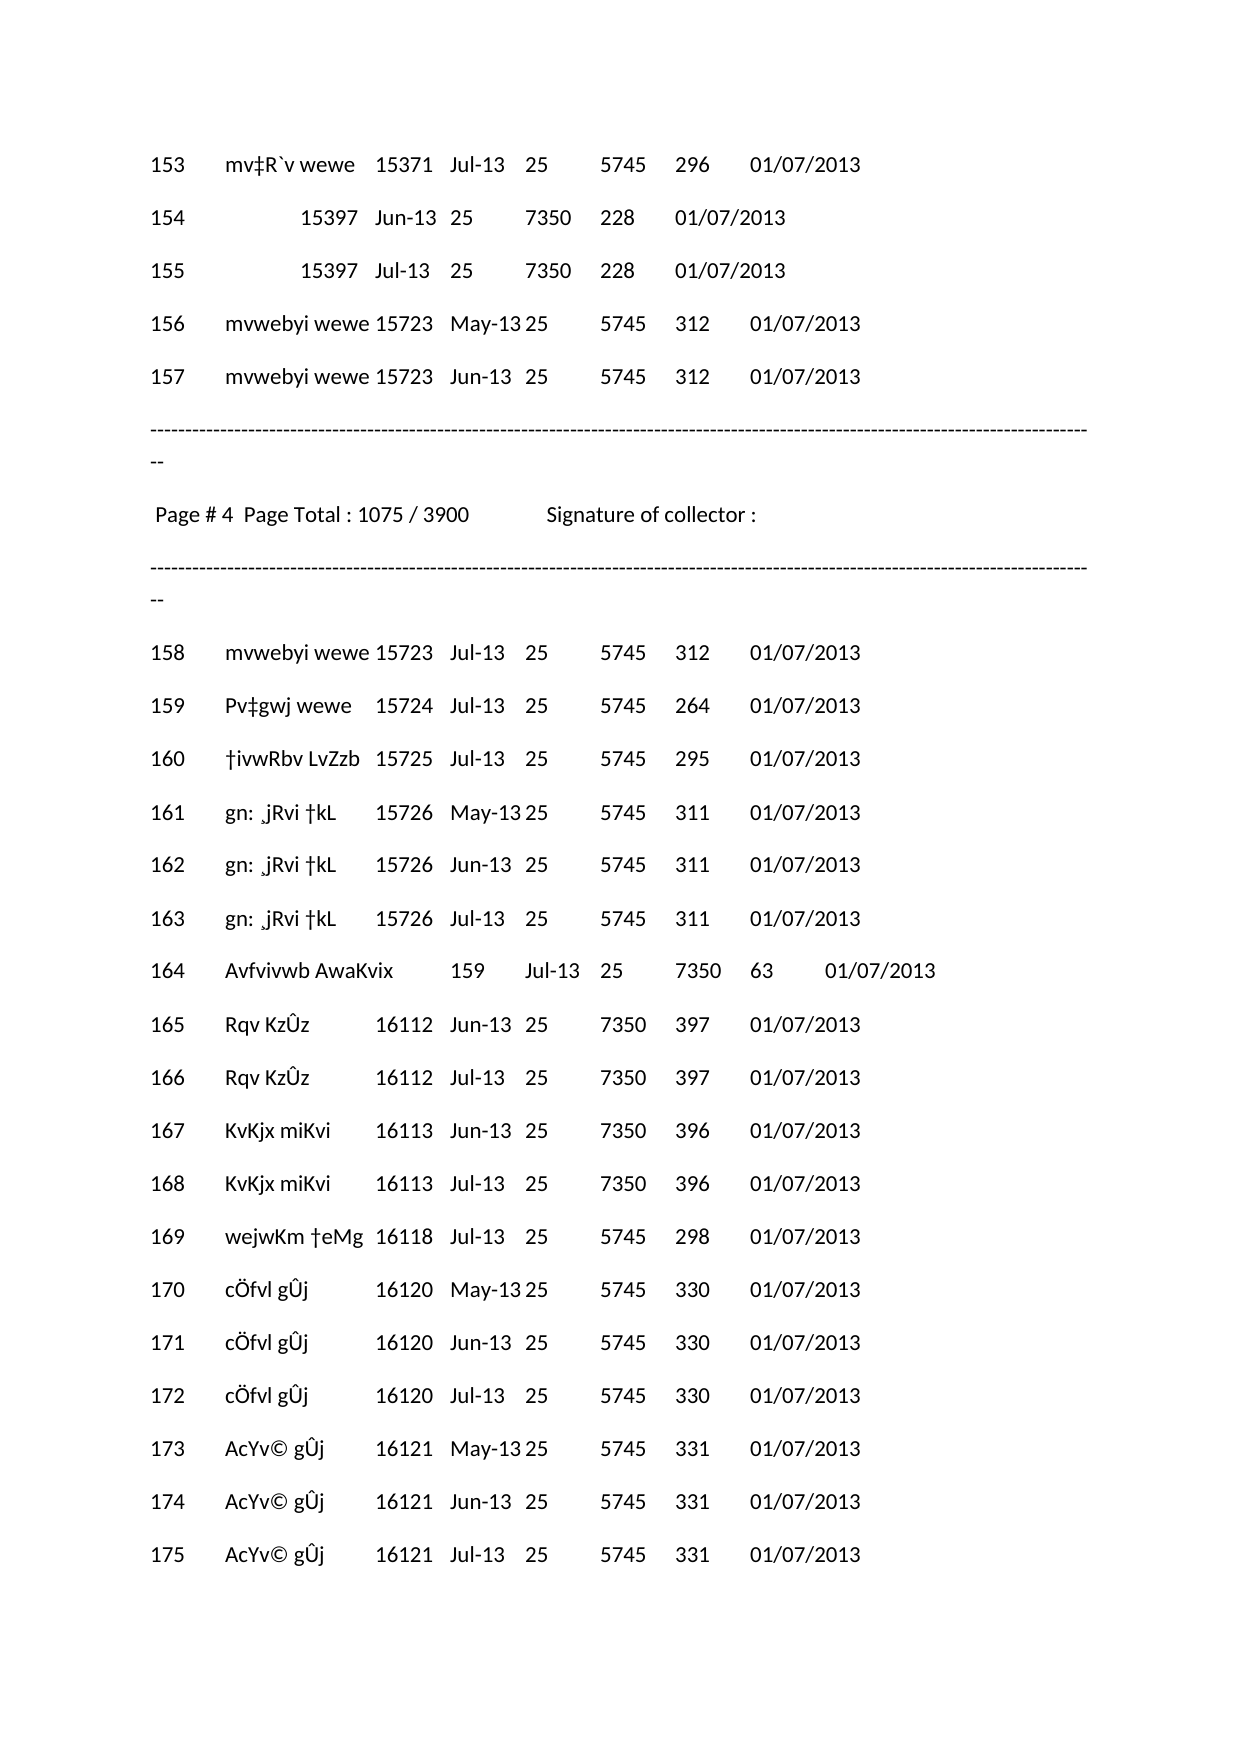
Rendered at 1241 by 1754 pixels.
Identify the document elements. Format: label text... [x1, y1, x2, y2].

text 156 mvwebyi wewe 15723 May-13 25 5745 312 01/07/2013 [150, 309, 1090, 337]
text 162 gn: ¸jRvi †kL 15726 Jun-13 25 5745 311 01/07/2013 [150, 851, 1090, 879]
text 166 Rqv KzÛz 16112 Jul-13 25 7350 397 01/07/2013 [150, 1063, 1090, 1091]
text 157 mvwebyi wewe 15723 Jun-13 25 5745 312 01/07/2013 [150, 362, 1090, 390]
text 173 AcYv© gÛj 16121 May-13 25 5745 331 01/07/2013 [150, 1434, 1090, 1462]
text 170 cÖfvl gÛj 16120 May-13 25 5745 330 01/07/2013 [150, 1275, 1090, 1303]
text 153 mv‡R`v wewe 15371 Jul-13 25 5745 296 01/07/2013 [150, 150, 1090, 178]
text 159 Pv‡gwj wewe 15724 Jul-13 25 5745 264 01/07/2013 [150, 692, 1090, 719]
text 175 AcYv© gÛj 16121 Jul-13 25 5745 331 01/07/2013 [150, 1540, 1090, 1568]
text 155 15397 Jul-13 25 7350 228 01/07/2013 [150, 256, 1090, 284]
text 154 15397 Jun-13 25 7350 228 01/07/2013 [150, 203, 1090, 231]
text 161 gn: ¸jRvi †kL 15726 May-13 25 5745 311 01/07/2013 [150, 798, 1090, 826]
text 163 gn: ¸jRvi †kL 15726 Jul-13 25 5745 311 01/07/2013 [150, 904, 1090, 932]
text 168 KvKjx miKvi 16113 Jul-13 25 7350 396 01/07/2013 [150, 1169, 1090, 1197]
text 164 Avfvivwb AwaKvix 159 Jul-13 25 7350 63 01/07/2013 [150, 957, 1090, 985]
text 172 cÖfvl gÛj 16120 Jul-13 25 5745 330 01/07/2013 [150, 1381, 1090, 1409]
text 160 †ivwRbv LvZzb 15725 Jul-13 25 5745 295 01/07/2013 [150, 744, 1090, 773]
text 158 mvwebyi wewe 15723 Jul-13 25 5745 312 01/07/2013 [150, 638, 1090, 667]
text 171 cÖfvl gÛj 16120 Jun-13 25 5745 330 01/07/2013 [150, 1328, 1090, 1356]
text 165 Rqv KzÛz 16112 Jun-13 25 7350 397 01/07/2013 [150, 1010, 1090, 1038]
text Page # 4 Page Total : 1075 / 3900 Signature of collector : [150, 500, 1090, 528]
text ---------------------------------------------------------------------------------------------------------------------------------------- [150, 553, 1090, 613]
text ---------------------------------------------------------------------------------------------------------------------------------------- [150, 415, 1090, 475]
text 167 KvKjx miKvi 16113 Jun-13 25 7350 396 01/07/2013 [150, 1116, 1090, 1144]
text 169 wejwKm †eMg 16118 Jul-13 25 5745 298 01/07/2013 [150, 1222, 1090, 1250]
text 174 AcYv© gÛj 16121 Jun-13 25 5745 331 01/07/2013 [150, 1487, 1090, 1515]
